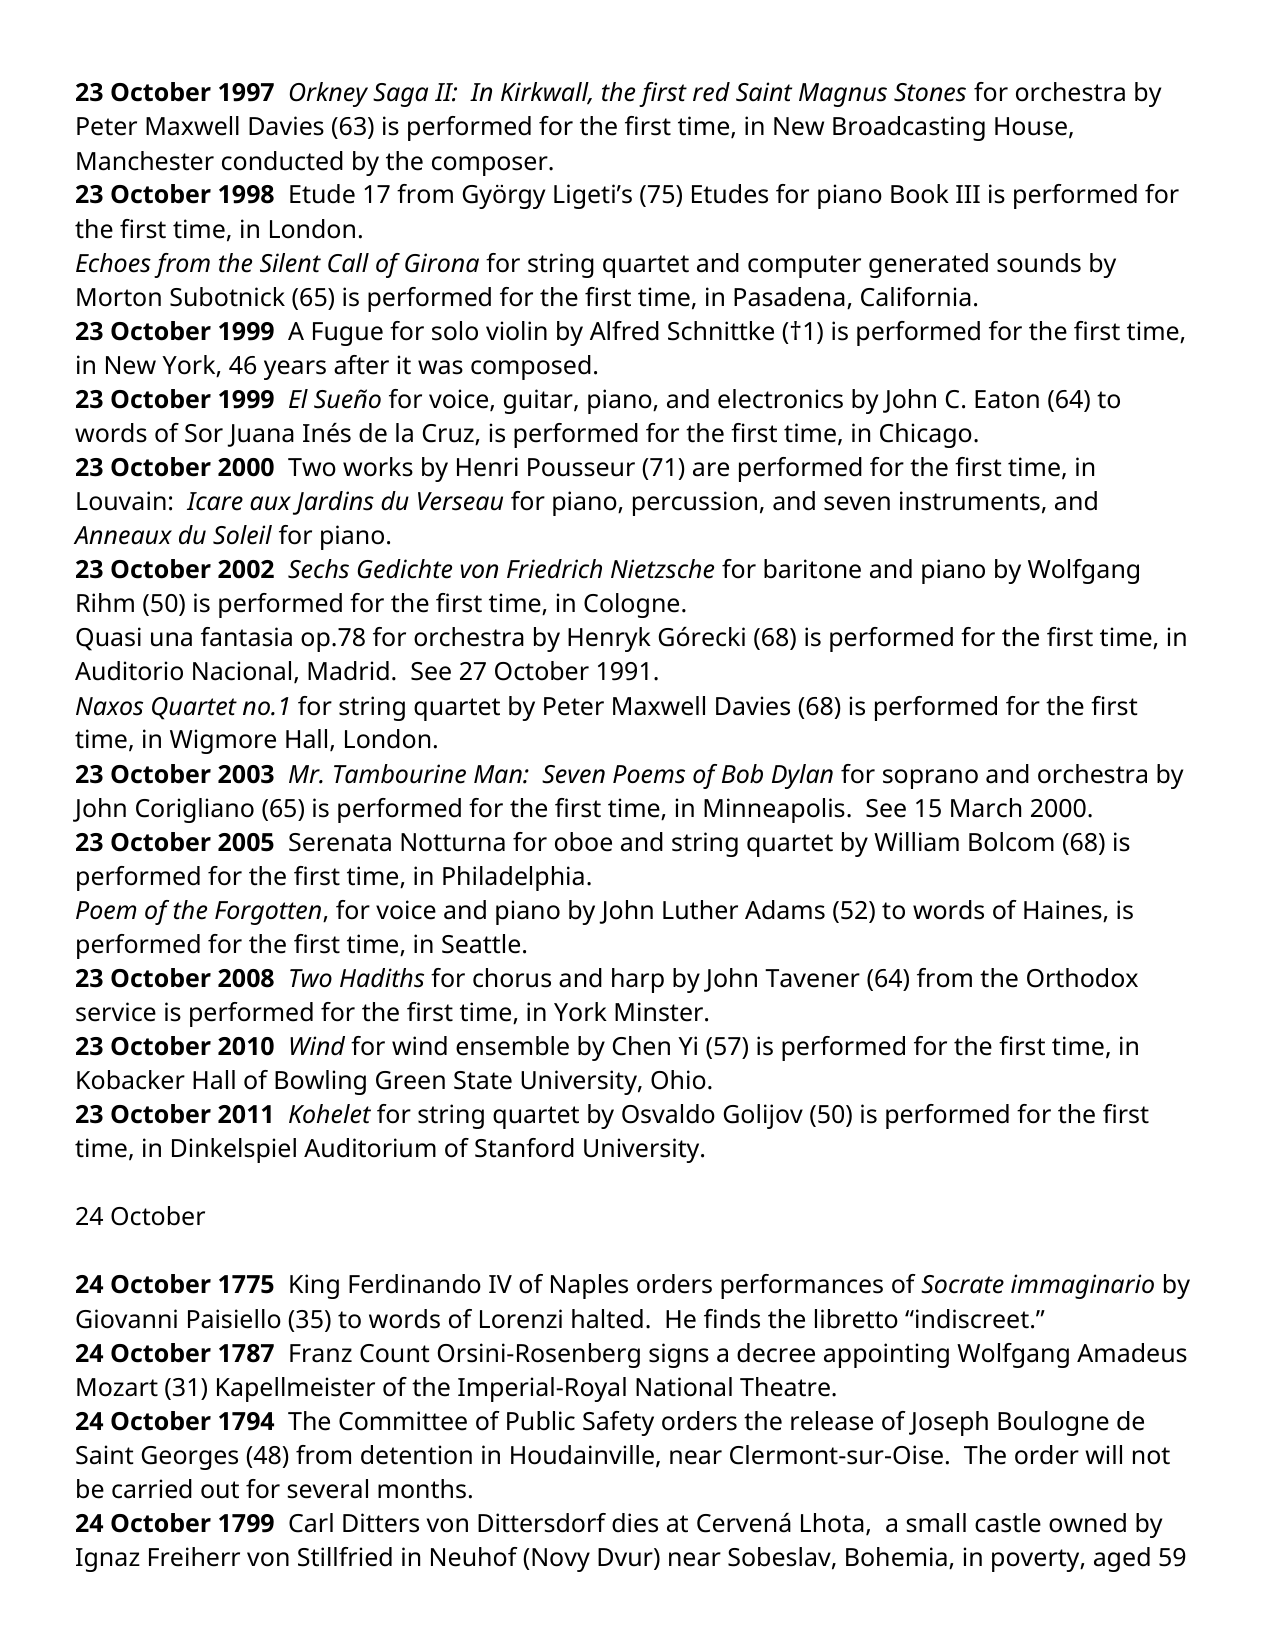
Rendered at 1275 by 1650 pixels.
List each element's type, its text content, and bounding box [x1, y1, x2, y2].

text 23 October 2005 Serenata Notturna for oboe and string quartet by William Bolcom (68) is performed for the first time, in Philadelphia. [75, 824, 1200, 892]
text 23 October 2002 Sechs Gedichte von Friedrich Nietzsche for baritone and piano by Wolfgang Rihm (50) is performed for the first time, in Cologne. [75, 552, 1200, 620]
text 23 October 1997 Orkney Saga II: In Kirkwall, the first red Saint Magnus Stones for orchestra by Peter Maxwell Davies (63) is performed for the first time, in New Broadcasting House, Manchester conducted by the composer. [75, 75, 1200, 177]
text 23 October 2010 Wind for wind ensemble by Chen Yi (57) is performed for the first time, in Kobacker Hall of Bowling Green State University, Ohio. [75, 1029, 1200, 1097]
text 24 October 1787 Franz Count Orsini-Rosenberg signs a decree appointing Wolfgang Amadeus Mozart (31) Kapellmeister of the Imperial-Royal National Theatre. [75, 1335, 1200, 1403]
text 24 October 1775 King Ferdinando IV of Naples orders performances of Socrate immaginario by Giovanni Paisiello (35) to words of Lorenzi halted. He finds the libretto “indiscreet.” [75, 1267, 1200, 1335]
text Echoes from the Silent Call of Girona for string quartet and computer generated sounds by Morton Subotnick (65) is performed for the first time, in Pasadena, California. [75, 245, 1200, 313]
text Naxos Quartet no.1 for string quartet by Peter Maxwell Davies (68) is performed for the first time, in Wigmore Hall, London. [75, 688, 1200, 756]
text 23 October 2003 Mr. Tambourine Man: Seven Poems of Bob Dylan for soprano and orchestra by John Corigliano (65) is performed for the first time, in Minneapolis. See 15 March 2000. [75, 756, 1200, 824]
text 24 October [75, 1199, 1200, 1233]
text Poem of the Forgotten, for voice and piano by John Luther Adams (52) to words of Haines, is performed for the first time, in Seattle. [75, 892, 1200, 961]
text 23 October 2000 Two works by Henri Pousseur (71) are performed for the first time, in Louvain: Icare aux Jardins du Verseau for piano, percussion, and seven instruments, and Anneaux du Soleil for piano. [75, 450, 1200, 552]
text 23 October 2008 Two Hadiths for chorus and harp by John Tavener (64) from the Orthodox service is performed for the first time, in York Minster. [75, 961, 1200, 1029]
text 23 October 1998 Etude 17 from György Ligeti’s (75) Etudes for piano Book III is performed for the first time, in London. [75, 177, 1200, 245]
text 23 October 1999 El Sueño for voice, guitar, piano, and electronics by John C. Eaton (64) to words of Sor Juana Inés de la Cruz, is performed for the first time, in Chicago. [75, 382, 1200, 450]
text 23 October 2011 Kohelet for string quartet by Osvaldo Golijov (50) is performed for the first time, in Dinkelspiel Auditorium of Stanford University. [75, 1097, 1200, 1165]
text 23 October 1999 A Fugue for solo violin by Alfred Schnittke (†1) is performed for the first time, in New York, 46 years after it was composed. [75, 313, 1200, 382]
text Quasi una fantasia op.78 for orchestra by Henryk Górecki (68) is performed for the first time, in Auditorio Nacional, Madrid. See 27 October 1991. [75, 620, 1200, 688]
text 24 October 1794 The Committee of Public Safety orders the release of Joseph Boulogne de Saint Georges (48) from detention in Houdainville, near Clermont-sur-Oise. The order will not be carried out for several months. [75, 1403, 1200, 1506]
